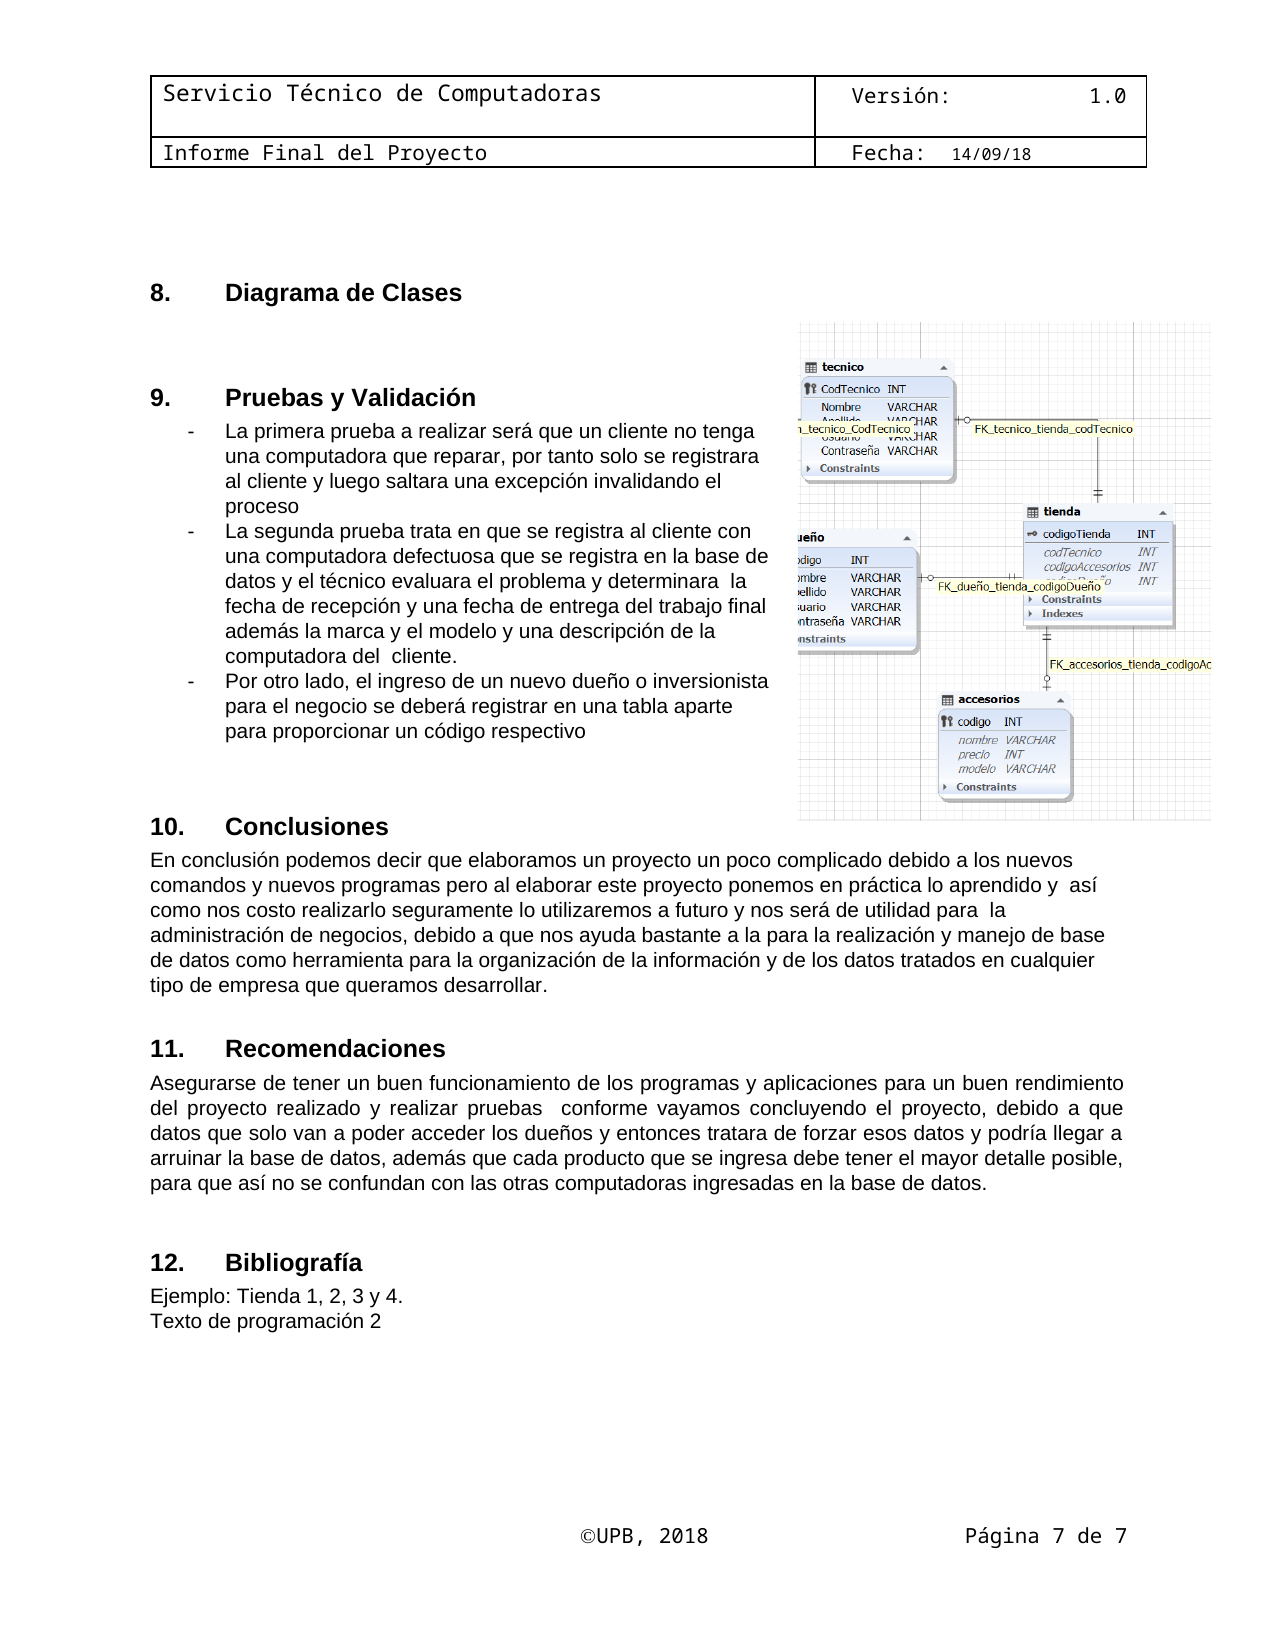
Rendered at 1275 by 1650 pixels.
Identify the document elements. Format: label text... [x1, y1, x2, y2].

text Ejemplo: Tienda 1, 2, 3 y 4. [150, 1283, 1125, 1308]
list Por otro lado, el ingreso de un nuevo dueño o inversionista para el negocio se deberá registrar en una tabla aparte para proporcionar un código respectivo [187, 667, 798, 742]
text Texto de programación 2 [150, 1308, 1125, 1333]
subtitle Conclusiones [150, 812, 1125, 841]
subtitle Recomendaciones [150, 1034, 1125, 1063]
picture [798, 322, 1212, 821]
list La segunda prueba trata en que se registra al cliente con una computadora defectuosa que se registra en la base de datos y el técnico evaluara el problema y determinara la fecha de recepción y una fecha de entrega del trabajo final además la marca y el modelo y una descripción de la computadora del cliente. [187, 517, 798, 667]
text Asegurarse de tener un buen funcionamiento de los programas y aplicaciones para un buen rendimiento del proyecto realizado y realizar pruebas conforme vayamos concluyendo el proyecto, debido a que datos que solo van a poder acceder los dueños y entonces tratara de forzar esos datos y podría llegar a arruinar la base de datos, además que cada producto que se ingresa debe tener el mayor detalle posible, para que así no se confundan con las otras computadoras ingresadas en la base de datos. [150, 1069, 1125, 1194]
subtitle Bibliografía [150, 1248, 1125, 1277]
subtitle Pruebas y Validación [150, 382, 798, 411]
subtitle Diagrama de Clases [150, 278, 1125, 307]
list La primera prueba a realizar será que un cliente no tenga una computadora que reparar, por tanto solo se registrara al cliente y luego saltara una excepción invalidando el proceso [187, 417, 798, 517]
text En conclusión podemos decir que elaboramos un proyecto un poco complicado debido a los nuevos comandos y nuevos programas pero al elaborar este proyecto ponemos en práctica lo aprendido y así como nos costo realizarlo seguramente lo utilizaremos a futuro y nos será de utilidad para la administración de negocios, debido a que nos ayuda bastante a la para la realización y manejo de base de datos como herramienta para la organización de la información y de los datos tratados en cualquier tipo de empresa que queramos desarrollar. [150, 847, 1125, 997]
